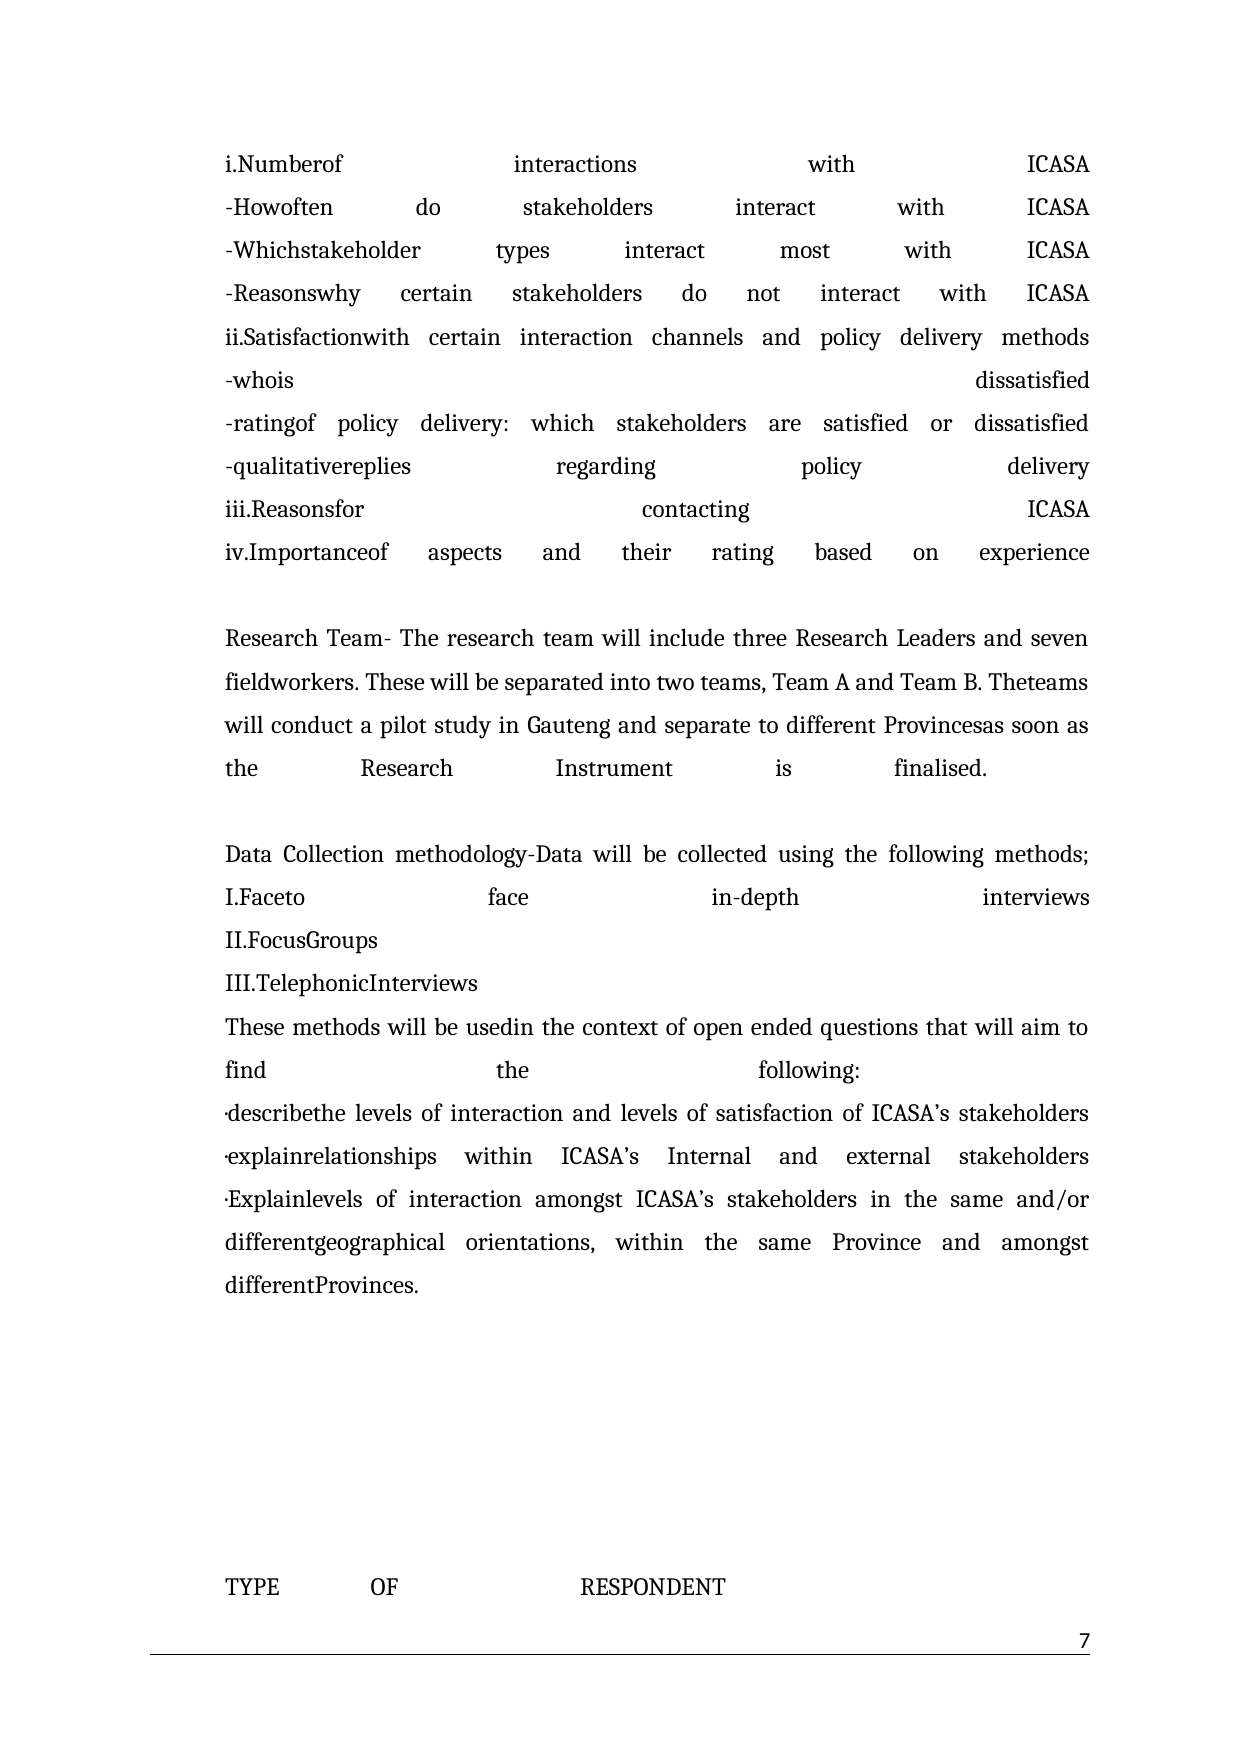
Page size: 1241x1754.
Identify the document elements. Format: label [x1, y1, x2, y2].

text [225, 150, 1090, 1602]
